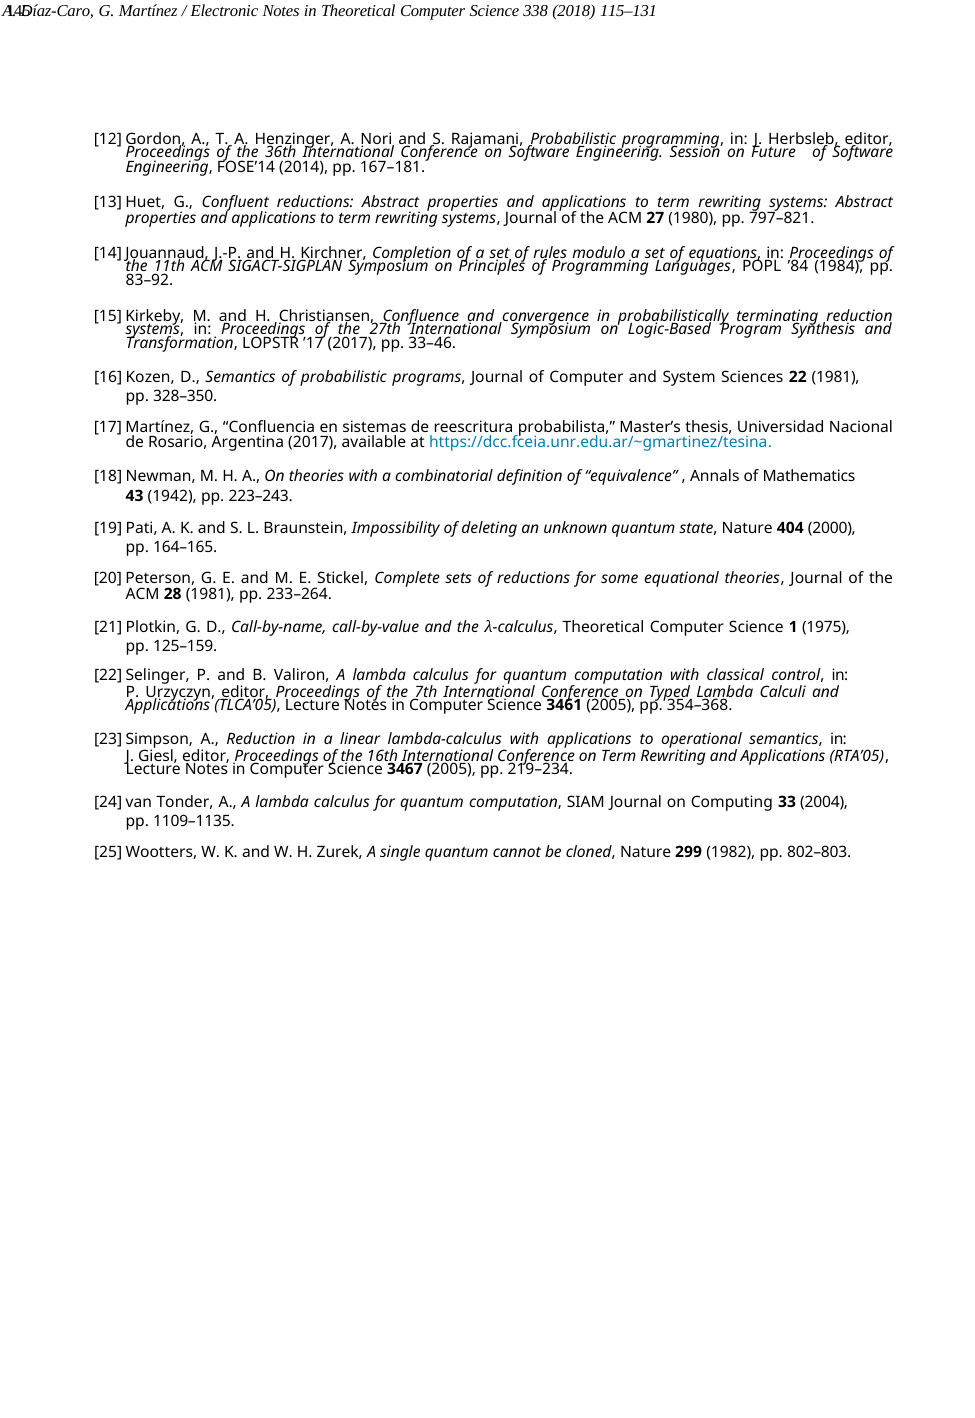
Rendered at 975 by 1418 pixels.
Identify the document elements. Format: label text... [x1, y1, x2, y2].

list Huet, G., Confluent reductions: Abstract properties and applications to term rewriting systems: Abstract properties and applications to term rewriting systems, Journal of the ACM 27 (1980), pp. 797–821. [94, 194, 893, 228]
list Jouannaud, J.-P. and H. Kirchner, Completion of a set of rules modulo a set of equations, in: Proceedings of the 11th ACM SIGACT-SIGPLAN Symposium on Principles of Programming Languages, POPL ’84 (1984), pp. 83–92. [94, 247, 893, 290]
list Plotkin, G. D., Call-by-name, call-by-value and the λ-calculus, Theoretical Computer Science 1 (1975), [94, 617, 904, 636]
list Newman, M. H. A., On theories with a combinatorial deﬁnition of “equivalence” , Annals of Mathematics [94, 466, 904, 486]
list Kozen, D., Semantics of probabilistic programs, Journal of Computer and System Sciences 22 (1981), [94, 367, 904, 386]
text P. Urzyczyn, editor, Proceedings of the 7th International Conference on Typed Lambda Calculi and Applications (TLCA’05), Lecture Notes in Computer Science 3461 (2005), pp. 354–368. [125, 686, 904, 715]
list Simpson, A., Reduction in a linear lambda-calculus with applications to operational semantics, in: [94, 729, 904, 748]
text pp. 164–165. [125, 537, 904, 556]
list Wootters, W. K. and W. H. Zurek, A single quantum cannot be cloned, Nature 299 (1982), pp. 802–803. [94, 841, 904, 862]
text 43 (1942), pp. 223–243. [125, 486, 904, 506]
list Gordon, A., T. A. Henzinger, A. Nori and S. Rajamani, Probabilistic programming, in: J. Herbsleb, editor, Proceedings of the 36th International Conference on Software Engineering. Session on Future of Software Engineering, FOSE’14 (2014), pp. 167–181. [94, 133, 893, 177]
text pp. 1109–1135. [125, 812, 904, 830]
list van Tonder, A., A lambda calculus for quantum computation, SIAM Journal on Computing 33 (2004), [94, 793, 904, 812]
list Martínez, G., “Confluencia en sistemas de reescritura probabilista,” Master’s thesis, Universidad Nacional de Rosario, Argentina (2017), available at https://dcc.fceia.unr.edu.ar/~gmartinez/tesina. [94, 419, 893, 452]
list Pati, A. K. and S. L. Braunstein, Impossibility of deleting an unknown quantum state, Nature 404 (2000), [94, 518, 904, 537]
text J. Giesl, editor, Proceedings of the 16th International Conference on Term Rewriting and Applications (RTA’05), Lecture Notes in Computer Science 3467 (2005), pp. 219–234. [125, 750, 904, 779]
list Kirkeby, M. and H. Christiansen, Confluence and convergence in probabilistically terminating reduction systems, in: Proceedings of the 27th International Symposium on Logic-Based Program Synthesis and Transformation, LOPSTR ’17 (2017), pp. 33–46. [94, 310, 893, 353]
picture [450, 438, 455, 451]
list Selinger, P. and B. Valiron, A lambda calculus for quantum computation with classical control, in: [94, 665, 904, 684]
text pp. 328–350. [125, 386, 904, 405]
list Peterson, G. E. and M. E. Stickel, Complete sets of reductions for some equational theories, Journal of the ACM 28 (1981), pp. 233–264. [94, 570, 893, 604]
text pp. 125–159. [125, 636, 904, 655]
